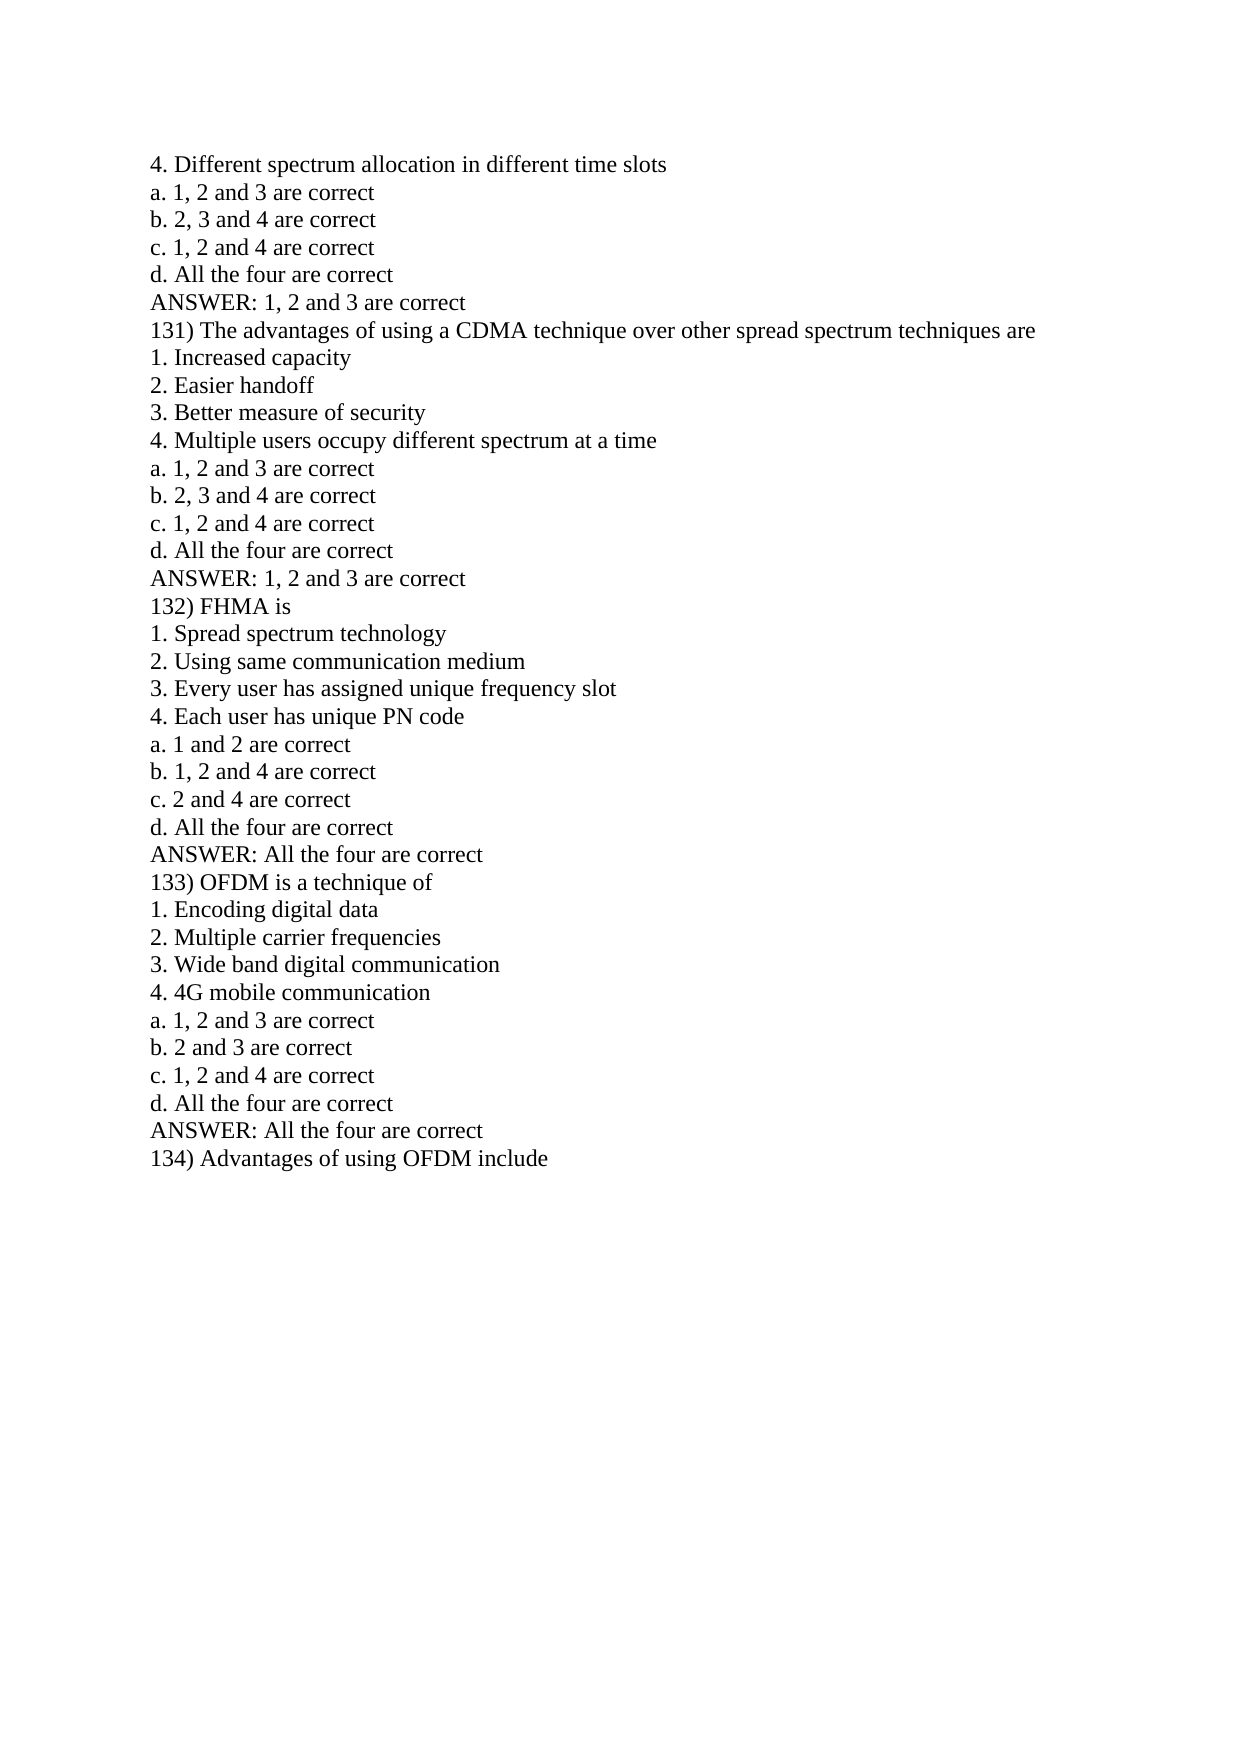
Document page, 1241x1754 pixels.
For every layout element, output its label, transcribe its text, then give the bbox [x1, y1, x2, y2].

text 2. Multiple carrier frequencies [150, 923, 1090, 951]
text 1. Increased capacity [150, 343, 1090, 371]
text 2. Easier handoff [150, 371, 1090, 398]
text 3. Better measure of security [150, 398, 1090, 426]
text 4. Different spectrum allocation in different time slots [150, 150, 1090, 178]
text 3. Wide band digital communication [150, 951, 1090, 978]
text 1. Spread spectrum technology [150, 619, 1090, 647]
text b. 2, 3 and 4 are correct [150, 481, 1090, 509]
text b. 2, 3 and 4 are correct [150, 205, 1090, 233]
text ANSWER: All the four are correct [150, 840, 1090, 868]
text b. 1, 2 and 4 are correct [150, 757, 1090, 785]
text c. 2 and 4 are correct [150, 785, 1090, 812]
text 134) Advantages of using OFDM include [150, 1144, 1090, 1171]
text ANSWER: All the four are correct [150, 1116, 1090, 1144]
text a. 1, 2 and 3 are correct [150, 454, 1090, 481]
text 132) FHMA is [150, 592, 1090, 619]
text 2. Using same communication medium [150, 647, 1090, 674]
text d. All the four are correct [150, 260, 1090, 288]
text a. 1 and 2 are correct [150, 730, 1090, 757]
text 131) The advantages of using a CDMA technique over other spread spectrum techniques are [150, 316, 1090, 343]
text ANSWER: 1, 2 and 3 are correct [150, 564, 1090, 592]
text b. 2 and 3 are correct [150, 1033, 1090, 1061]
text d. All the four are correct [150, 812, 1090, 840]
text 3. Every user has assigned unique frequency slot [150, 674, 1090, 702]
text ANSWER: 1, 2 and 3 are correct [150, 288, 1090, 316]
text c. 1, 2 and 4 are correct [150, 509, 1090, 536]
text a. 1, 2 and 3 are correct [150, 178, 1090, 205]
text d. All the four are correct [150, 1088, 1090, 1116]
text 133) OFDM is a technique of [150, 868, 1090, 895]
text 4. Multiple users occupy different spectrum at a time [150, 426, 1090, 454]
text c. 1, 2 and 4 are correct [150, 1061, 1090, 1088]
text d. All the four are correct [150, 536, 1090, 564]
text a. 1, 2 and 3 are correct [150, 1006, 1090, 1033]
text 4. Each user has unique PN code [150, 702, 1090, 730]
text 1. Encoding digital data [150, 895, 1090, 923]
text c. 1, 2 and 4 are correct [150, 233, 1090, 260]
text 4. 4G mobile communication [150, 978, 1090, 1006]
